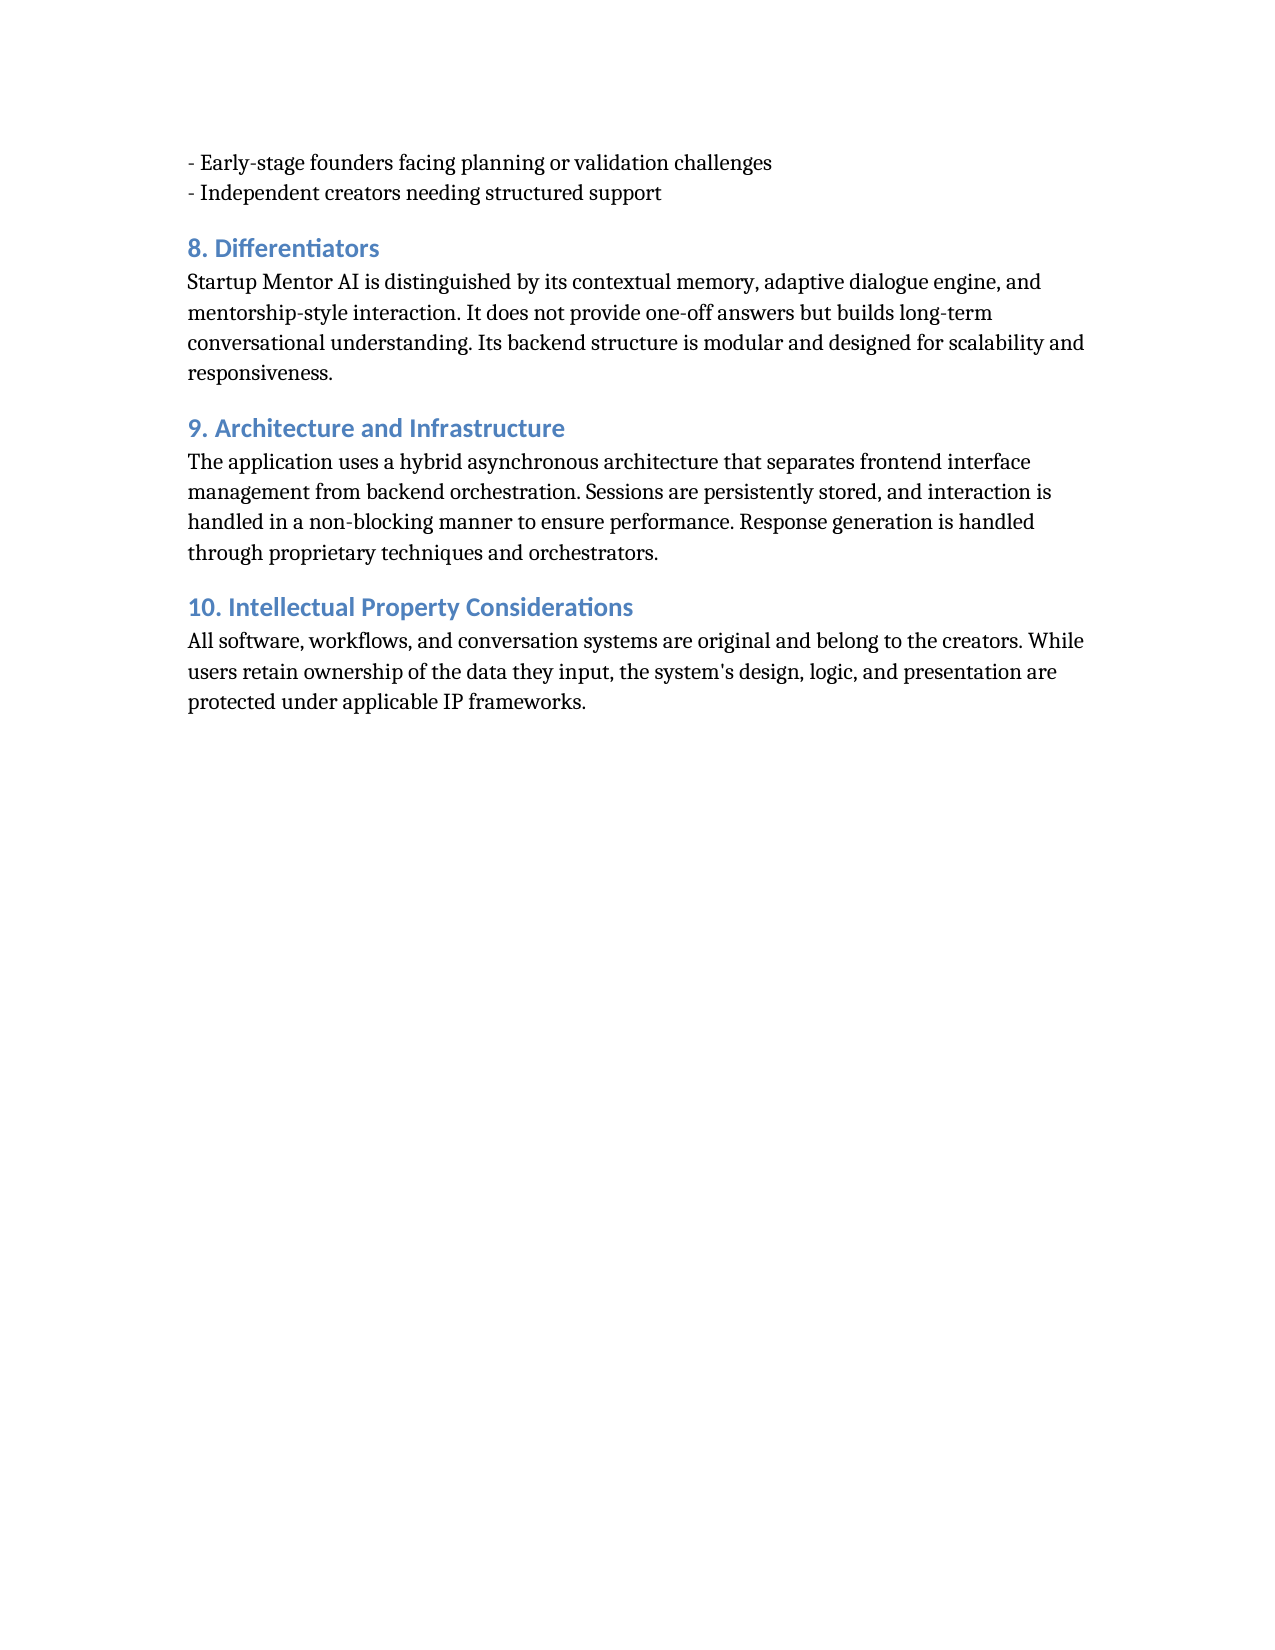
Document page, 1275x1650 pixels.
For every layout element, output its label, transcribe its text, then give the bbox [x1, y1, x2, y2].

subtitle 9. Architecture and Infrastructure [187, 411, 1087, 444]
subtitle 10. Intellectual Property Considerations [187, 590, 1087, 623]
subtitle 8. Differentiators [187, 231, 1087, 264]
text Startup Mentor AI is distinguished by its contextual memory, adaptive dialogue engine, and mentorship-style interaction. It does not provide one-off answers but builds long-term conversational understanding. Its backend structure is modular and designed for scalability and responsiveness. [187, 269, 1087, 386]
text All software, workflows, and conversation systems are original and belong to the creators. While users retain ownership of the data they input, the system's design, logic, and presentation are protected under applicable IP frameworks. [187, 628, 1087, 715]
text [187, 150, 1087, 207]
text The application uses a hybrid asynchronous architecture that separates frontend interface management from backend orchestration. Sessions are persistently stored, and interaction is handled in a non-blocking manner to ensure performance. Response generation is handled through proprietary techniques and orchestrators. [187, 449, 1087, 566]
